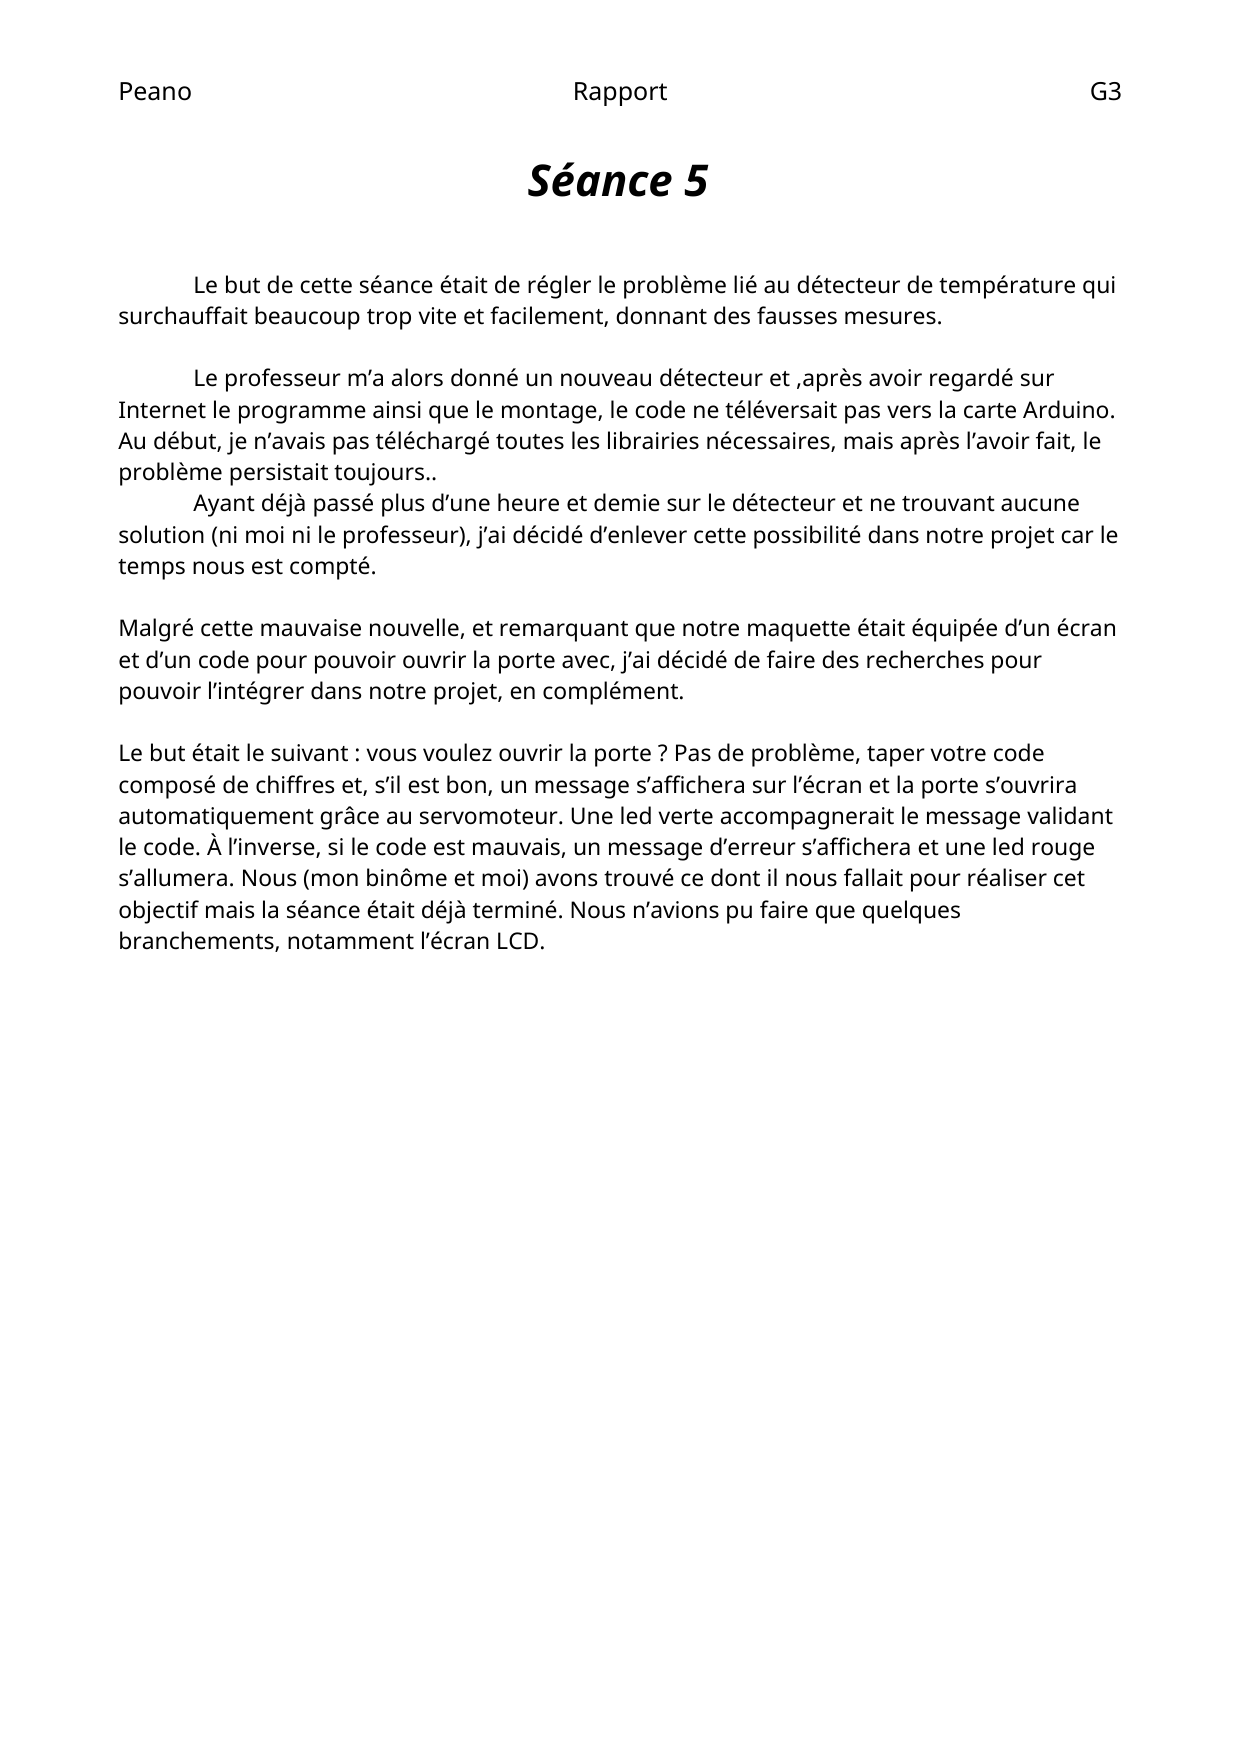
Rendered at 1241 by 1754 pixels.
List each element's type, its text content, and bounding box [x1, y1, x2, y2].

text Ayant déjà passé plus d’une heure et demie sur le détecteur et ne trouvant aucune solution (ni moi ni le professeur), j’ai décidé d’enlever cette possibilité dans notre projet car le temps nous est compté. [118, 487, 1122, 581]
text Le but de cette séance était de régler le problème lié au détecteur de température qui surchauffait beaucoup trop vite et facilement, donnant des fausses mesures. [118, 268, 1122, 331]
text Le professeur m’a alors donné un nouveau détecteur et ,après avoir regardé sur Internet le programme ainsi que le montage, le code ne téléversait pas vers la carte Arduino. Au début, je n’avais pas téléchargé toutes les librairies nécessaires, mais après l’avoir fait, le problème persistait toujours.. [118, 362, 1122, 487]
text Le but était le suivant : vous voulez ouvrir la porte ? Pas de problème, taper votre code composé de chiffres et, s’il est bon, un message s’affichera sur l’écran et la porte s’ouvrira automatiquement grâce au servomoteur. Une led verte accompagnerait le message validant le code. À l’inverse, si le code est mauvais, un message d’erreur s’affichera et une led rouge s’allumera. Nous (mon binôme et moi) avons trouvé ce dont il nous fallait pour réaliser cet objectif mais la séance était déjà terminé. Nous n’avions pu faire que quelques branchements, notamment l’écran LCD. [118, 737, 1122, 956]
text Séance 5 [118, 149, 1122, 209]
text Malgré cette mauvaise nouvelle, et remarquant que notre maquette était équipée d’un écran et d’un code pour pouvoir ouvrir la porte avec, j’ai décidé de faire des recherches pour pouvoir l’intégrer dans notre projet, en complément. [118, 612, 1122, 706]
